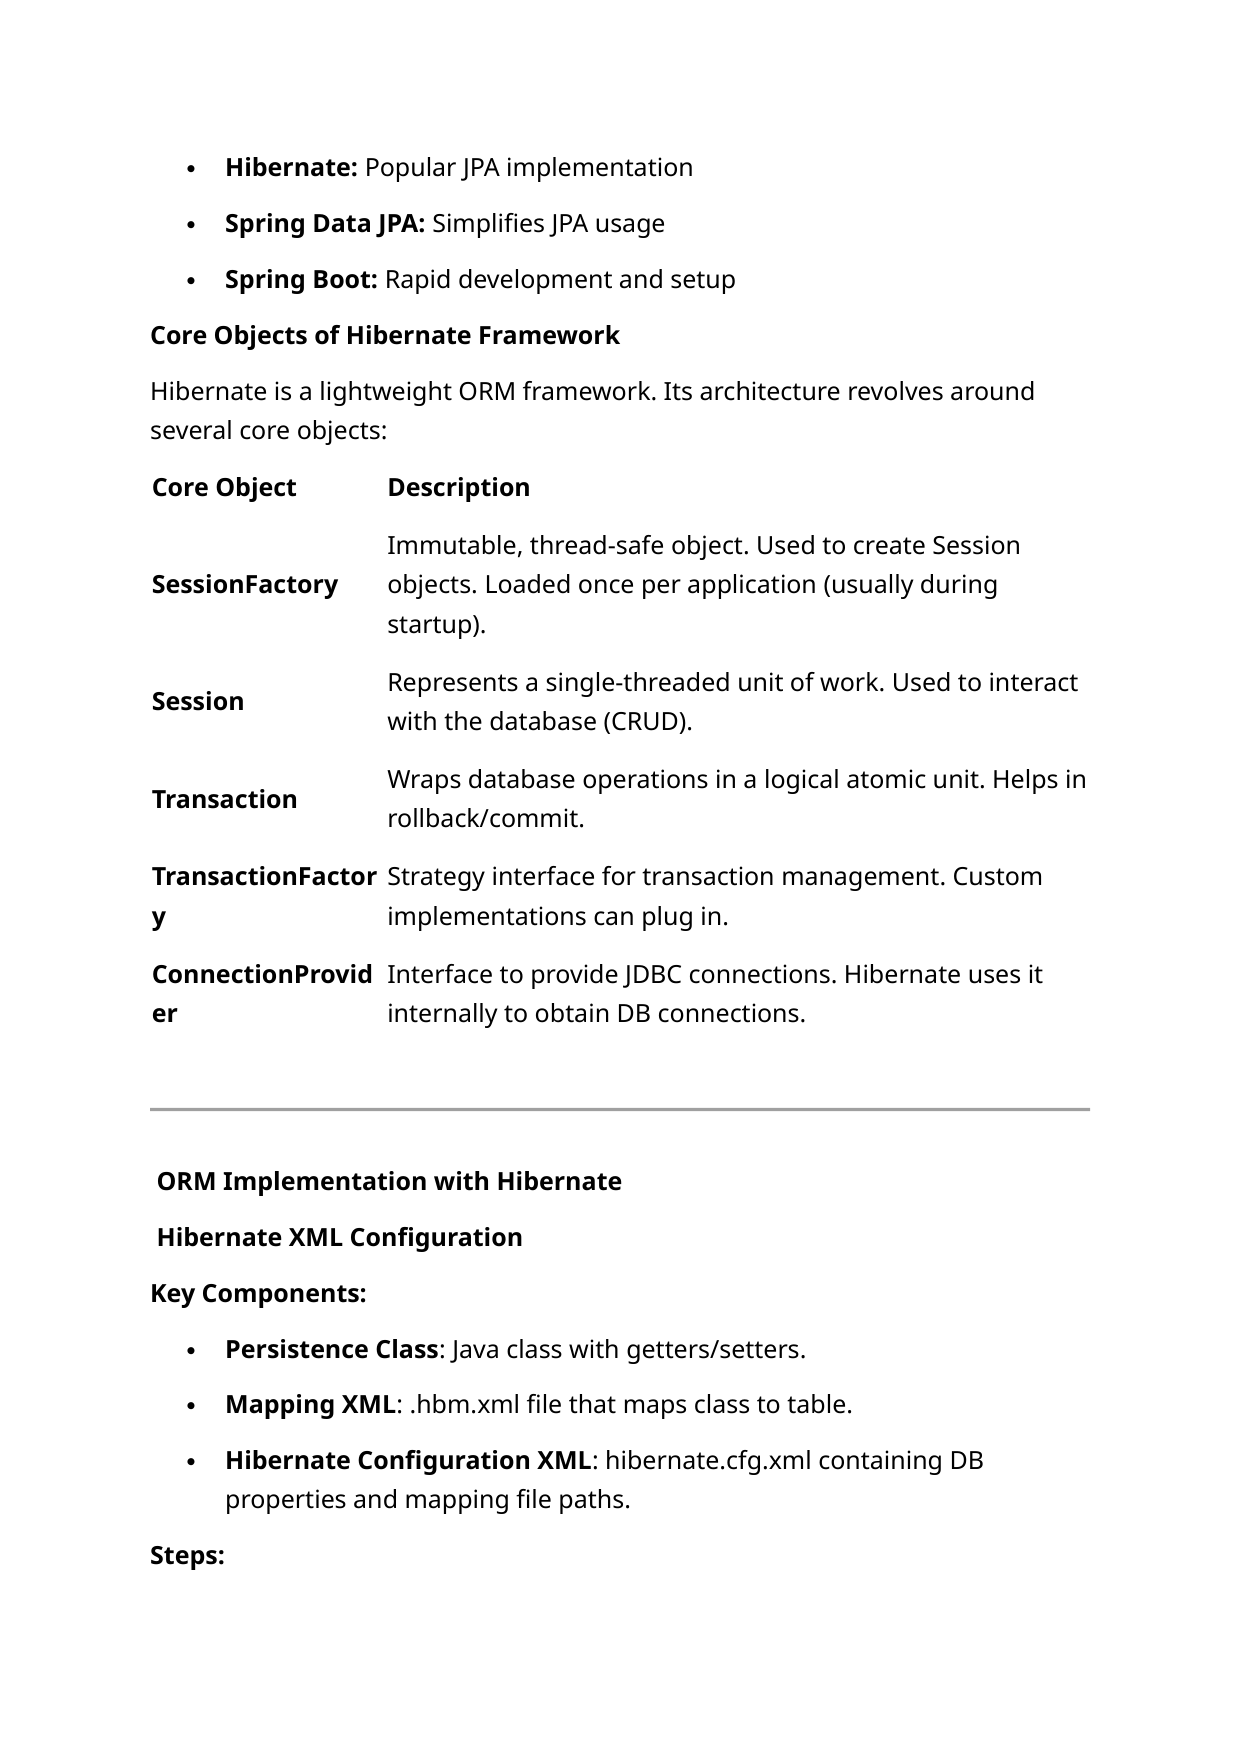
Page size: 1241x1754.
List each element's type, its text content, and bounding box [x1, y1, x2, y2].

table_cell Session [150, 663, 386, 760]
text Steps: [150, 1538, 1090, 1572]
list Spring Data JPA: Simplifies JPA usage [187, 206, 1090, 240]
list Hibernate Configuration XML: hibernate.cfg.xml containing DB properties and mapping file paths. [187, 1443, 1090, 1516]
text Hibernate XML Configuration [150, 1219, 1090, 1254]
text Key Components: [150, 1275, 1090, 1309]
list Persistence Class: Java class with getters/setters. [187, 1331, 1090, 1365]
table_cell Interface to provide JDBC connections. Hibernate uses it internally to obtain DB connections. [386, 955, 1090, 1052]
table_cell SessionFactory [150, 526, 386, 663]
table_header Core Object [150, 468, 386, 526]
table_cell Transaction [150, 760, 386, 857]
list Mapping XML: .hbm.xml file that maps class to table. [187, 1387, 1090, 1421]
table_cell Wraps database operations in a logical atomic unit. Helps in rollback/commit. [386, 760, 1090, 857]
table_cell Strategy interface for transaction management. Custom implementations can plug in. [386, 858, 1090, 955]
table_cell ConnectionProvider [150, 955, 386, 1052]
list Hibernate: Popular JPA implementation [187, 150, 1090, 184]
text ORM Implementation with Hibernate [150, 1164, 1090, 1198]
text Hibernate is a lightweight ORM framework. Its architecture revolves around several core objects: [150, 373, 1090, 447]
table_cell TransactionFactory [150, 858, 386, 955]
table_header Description [386, 468, 1090, 526]
list Spring Boot: Rapid development and setup [187, 262, 1090, 296]
table_cell Represents a single-threaded unit of work. Used to interact with the database (CRUD). [386, 663, 1090, 760]
text Core Objects of Hibernate Framework [150, 317, 1090, 352]
table_cell Immutable, thread-safe object. Used to create Session objects. Loaded once per application (usually during startup). [386, 526, 1090, 663]
